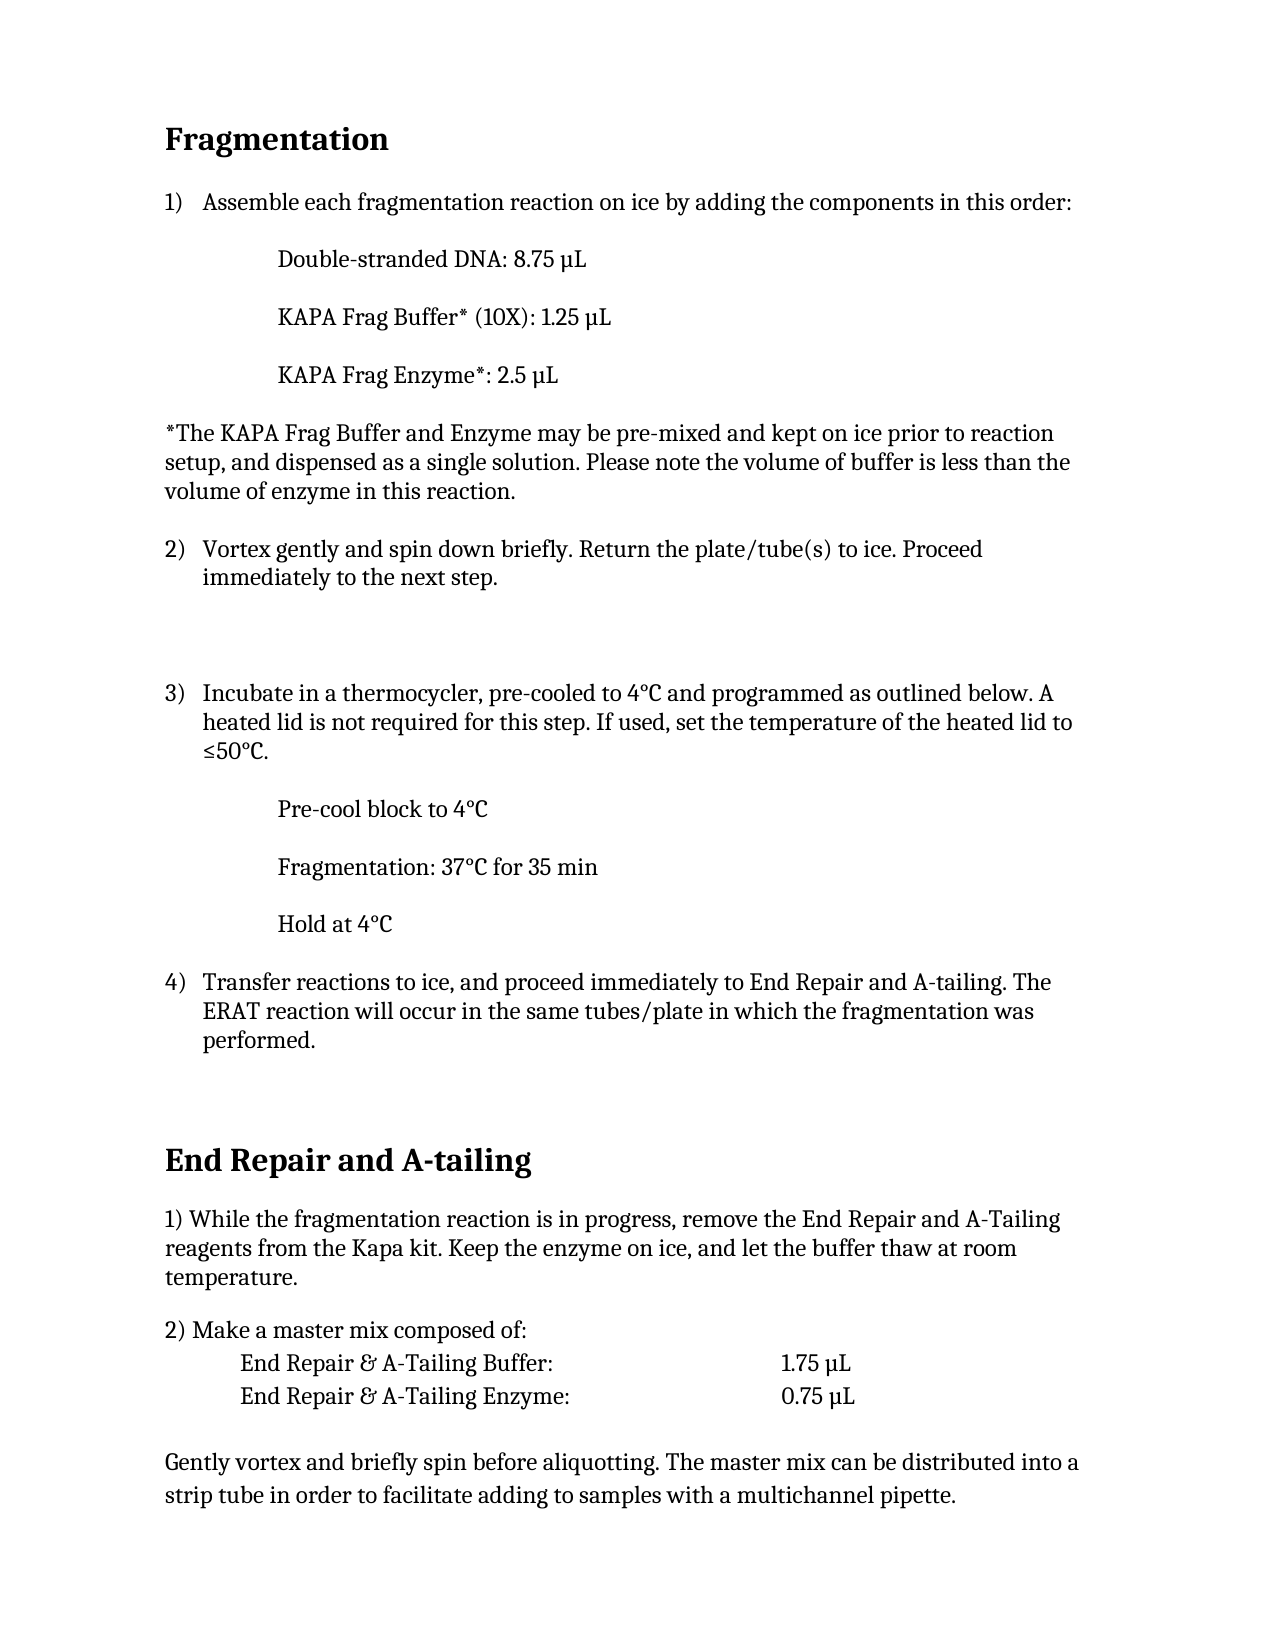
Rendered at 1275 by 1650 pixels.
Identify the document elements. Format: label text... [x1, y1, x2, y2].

text Hold at 4°C [277, 910, 1110, 939]
text End Repair and A-tailing [165, 1142, 1110, 1180]
text Pre-cool block to 4°C [277, 794, 1110, 823]
text Fragmentation [165, 120, 1110, 158]
text Double-stranded DNA: 8.75 µL [277, 245, 1110, 274]
list Vortex gently and spin down briefly. Return the plate/tube(s) to ice. Proceed immediately to the next step. [165, 534, 1110, 592]
text KAPA Frag Enzyme*: 2.5 µL [277, 361, 1110, 390]
text KAPA Frag Buffer* (10X): 1.25 µL [277, 303, 1110, 332]
list Incubate in a thermocycler, pre-cooled to 4°C and programmed as outlined below. A heated lid is not required for this step. If used, set the temperature of the heated lid to ≤50°C. [165, 679, 1110, 765]
text Fragmentation: 37°C for 35 min [277, 852, 1110, 881]
list Assemble each fragmentation reaction on ice by adding the components in this order: [165, 187, 1110, 216]
text End Repair & A-Tailing Buffer: 1.75 µL [240, 1349, 1110, 1378]
text 1) While the fragmentation reaction is in progress, remove the End Repair and A-Tailing reagents from the Kapa kit. Keep the enzyme on ice, and let the buffer thaw at room temperature. [165, 1205, 1110, 1291]
text Gently vortex and briefly spin before aliquotting. The master mix can be distributed into a strip tube in order to facilitate adding to samples with a multichannel pipette. [165, 1448, 1110, 1510]
text 2) Make a master mix composed of: [165, 1316, 1110, 1345]
text *The KAPA Frag Buffer and Enzyme may be pre-mixed and kept on ice prior to reaction setup, and dispensed as a single solution. Please note the volume of buffer is less than the volume of enzyme in this reaction. [165, 419, 1110, 505]
list Transfer reactions to ice, and proceed immediately to End Repair and A-tailing. The ERAT reaction will occur in the same tubes/plate in which the fragmentation was performed. [165, 968, 1110, 1054]
text End Repair & A-Tailing Enzyme: 0.75 µL [240, 1382, 1110, 1411]
